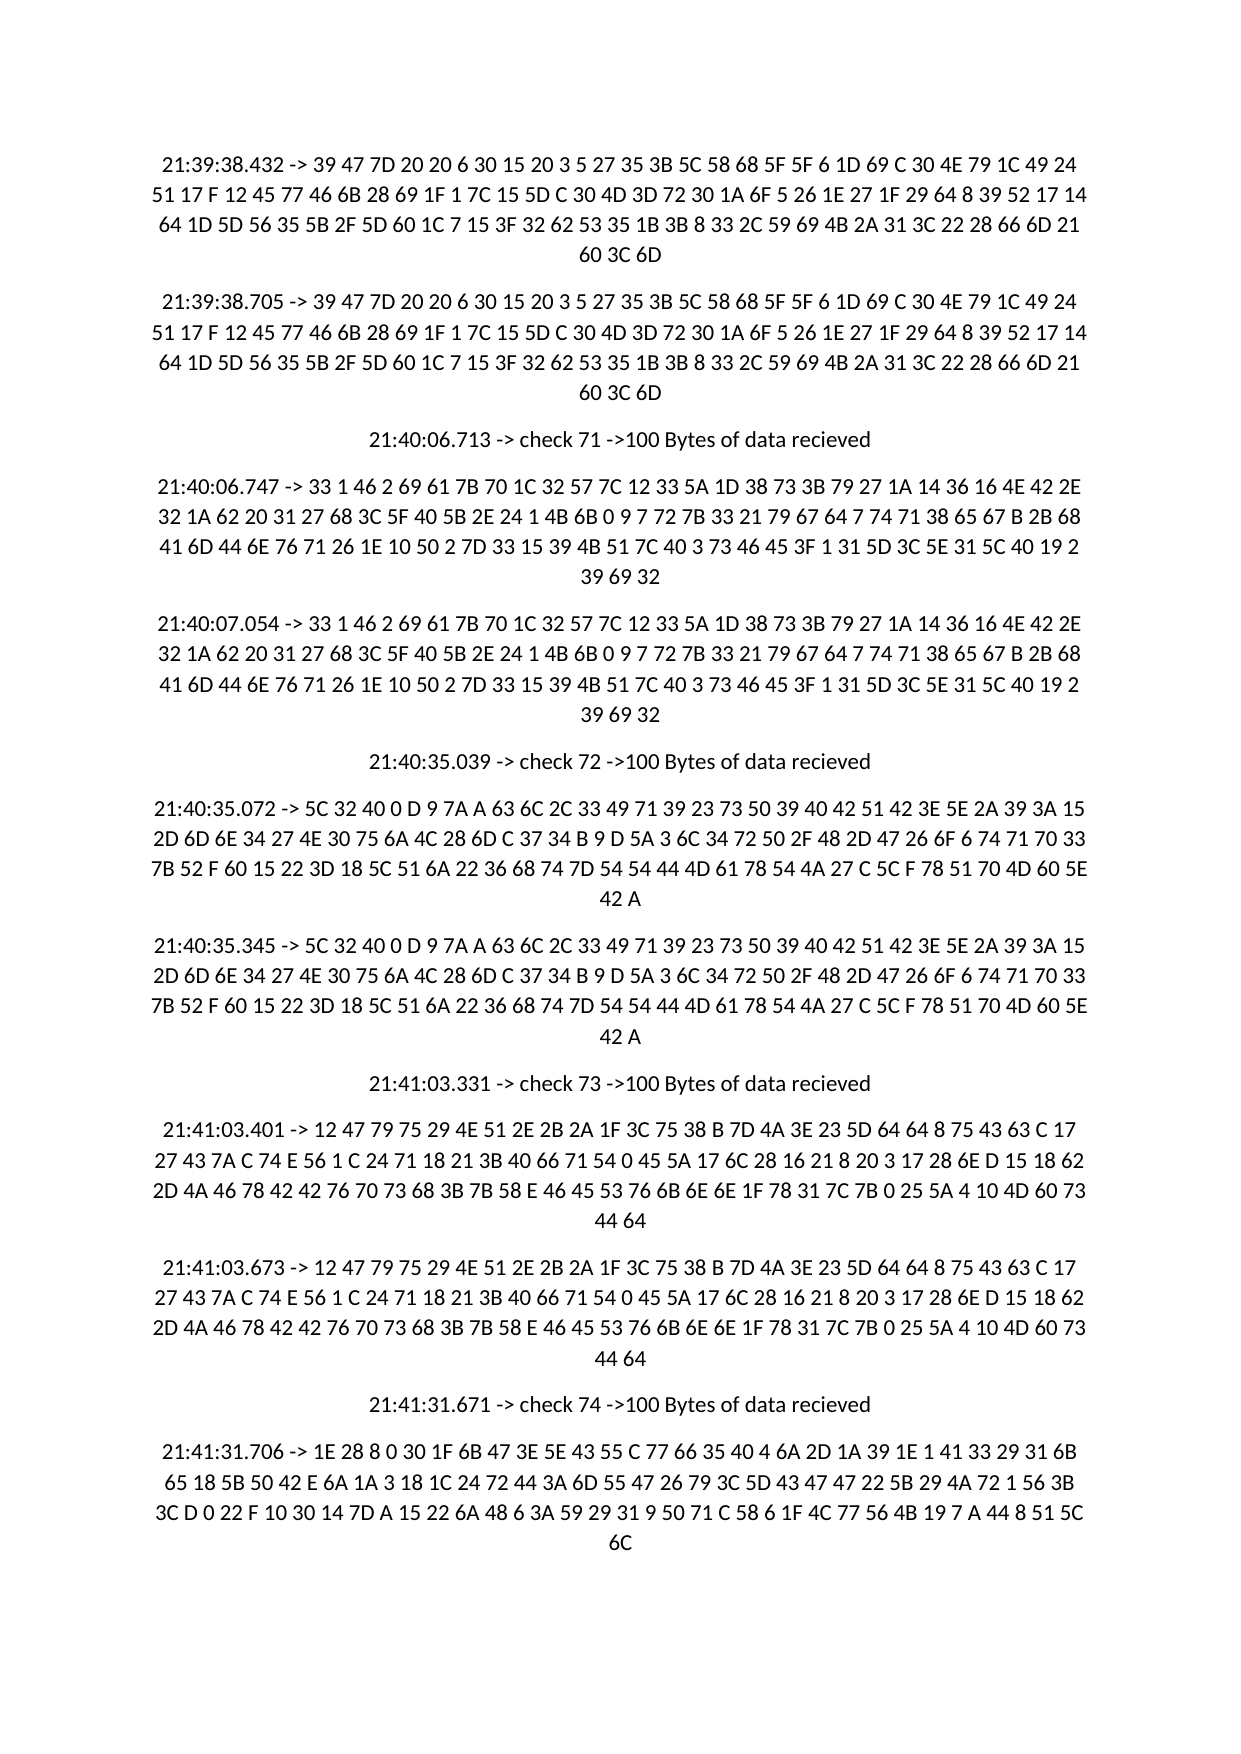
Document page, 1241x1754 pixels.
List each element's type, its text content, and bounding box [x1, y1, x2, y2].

text 21:39:38.432 -> 39 47 7D 20 20 6 30 15 20 3 5 27 35 3B 5C 58 68 5F 5F 6 1D 69 C 30 4E 79 1C 49 24 51 17 F 12 45 77 46 6B 28 69 1F 1 7C 15 5D C 30 4D 3D 72 30 1A 6F 5 26 1E 27 1F 29 64 8 39 52 17 14 64 1D 5D 56 35 5B 2F 5D 60 1C 7 15 3F 32 62 53 35 1B 3B 8 33 2C 59 69 4B 2A 31 3C 22 28 66 6D 21 60 3C 6D [150, 150, 1090, 269]
text 21:40:35.072 -> 5C 32 40 0 D 9 7A A 63 6C 2C 33 49 71 39 23 73 50 39 40 42 51 42 3E 5E 2A 39 3A 15 2D 6D 6E 34 27 4E 30 75 6A 4C 28 6D C 37 34 B 9 D 5A 3 6C 34 72 50 2F 48 2D 47 26 6F 6 74 71 70 33 7B 52 F 60 15 22 3D 18 5C 51 6A 22 36 68 74 7D 54 54 44 4D 61 78 54 4A 27 C 5C F 78 51 70 4D 60 5E 42 A [150, 794, 1090, 912]
text 21:39:38.705 -> 39 47 7D 20 20 6 30 15 20 3 5 27 35 3B 5C 58 68 5F 5F 6 1D 69 C 30 4E 79 1C 49 24 51 17 F 12 45 77 46 6B 28 69 1F 1 7C 15 5D C 30 4D 3D 72 30 1A 6F 5 26 1E 27 1F 29 64 8 39 52 17 14 64 1D 5D 56 35 5B 2F 5D 60 1C 7 15 3F 32 62 53 35 1B 3B 8 33 2C 59 69 4B 2A 31 3C 22 28 66 6D 21 60 3C 6D [150, 287, 1090, 406]
text 21:41:03.673 -> 12 47 79 75 29 4E 51 2E 2B 2A 1F 3C 75 38 B 7D 4A 3E 23 5D 64 64 8 75 43 63 C 17 27 43 7A C 74 E 56 1 C 24 71 18 21 3B 40 66 71 54 0 45 5A 17 6C 28 16 21 8 20 3 17 28 6E D 15 18 62 2D 4A 46 78 42 42 76 70 73 68 3B 7B 58 E 46 45 53 76 6B 6E 6E 1F 78 31 7C 7B 0 25 5A 4 10 4D 60 73 44 64 [150, 1253, 1090, 1372]
text 21:41:03.331 -> check 73 ->100 Bytes of data recieved [150, 1069, 1090, 1097]
text 21:40:35.039 -> check 72 ->100 Bytes of data recieved [150, 747, 1090, 775]
text 21:41:31.671 -> check 74 ->100 Bytes of data recieved [150, 1391, 1090, 1419]
text 21:40:06.713 -> check 71 ->100 Bytes of data recieved [150, 425, 1090, 453]
text 21:41:03.401 -> 12 47 79 75 29 4E 51 2E 2B 2A 1F 3C 75 38 B 7D 4A 3E 23 5D 64 64 8 75 43 63 C 17 27 43 7A C 74 E 56 1 C 24 71 18 21 3B 40 66 71 54 0 45 5A 17 6C 28 16 21 8 20 3 17 28 6E D 15 18 62 2D 4A 46 78 42 42 76 70 73 68 3B 7B 58 E 46 45 53 76 6B 6E 6E 1F 78 31 7C 7B 0 25 5A 4 10 4D 60 73 44 64 [150, 1116, 1090, 1234]
text 21:40:06.747 -> 33 1 46 2 69 61 7B 70 1C 32 57 7C 12 33 5A 1D 38 73 3B 79 27 1A 14 36 16 4E 42 2E 32 1A 62 20 31 27 68 3C 5F 40 5B 2E 24 1 4B 6B 0 9 7 72 7B 33 21 79 67 64 7 74 71 38 65 67 B 2B 68 41 6D 44 6E 76 71 26 1E 10 50 2 7D 33 15 39 4B 51 7C 40 3 73 46 45 3F 1 31 5D 3C 5E 31 5C 40 19 2 39 69 32 [150, 472, 1090, 591]
text 21:40:07.054 -> 33 1 46 2 69 61 7B 70 1C 32 57 7C 12 33 5A 1D 38 73 3B 79 27 1A 14 36 16 4E 42 2E 32 1A 62 20 31 27 68 3C 5F 40 5B 2E 24 1 4B 6B 0 9 7 72 7B 33 21 79 67 64 7 74 71 38 65 67 B 2B 68 41 6D 44 6E 76 71 26 1E 10 50 2 7D 33 15 39 4B 51 7C 40 3 73 46 45 3F 1 31 5D 3C 5E 31 5C 40 19 2 39 69 32 [150, 609, 1090, 728]
text 21:40:35.345 -> 5C 32 40 0 D 9 7A A 63 6C 2C 33 49 71 39 23 73 50 39 40 42 51 42 3E 5E 2A 39 3A 15 2D 6D 6E 34 27 4E 30 75 6A 4C 28 6D C 37 34 B 9 D 5A 3 6C 34 72 50 2F 48 2D 47 26 6F 6 74 71 70 33 7B 52 F 60 15 22 3D 18 5C 51 6A 22 36 68 74 7D 54 54 44 4D 61 78 54 4A 27 C 5C F 78 51 70 4D 60 5E 42 A [150, 931, 1090, 1050]
text 21:41:31.706 -> 1E 28 8 0 30 1F 6B 47 3E 5E 43 55 C 77 66 35 40 4 6A 2D 1A 39 1E 1 41 33 29 31 6B 65 18 5B 50 42 E 6A 1A 3 18 1C 24 72 44 3A 6D 55 47 26 79 3C 5D 43 47 47 22 5B 29 4A 72 1 56 3B 3C D 0 22 F 10 30 14 7D A 15 22 6A 48 6 3A 59 29 31 9 50 71 C 58 6 1F 4C 77 56 4B 19 7 A 44 8 51 5C 6C [150, 1437, 1090, 1556]
